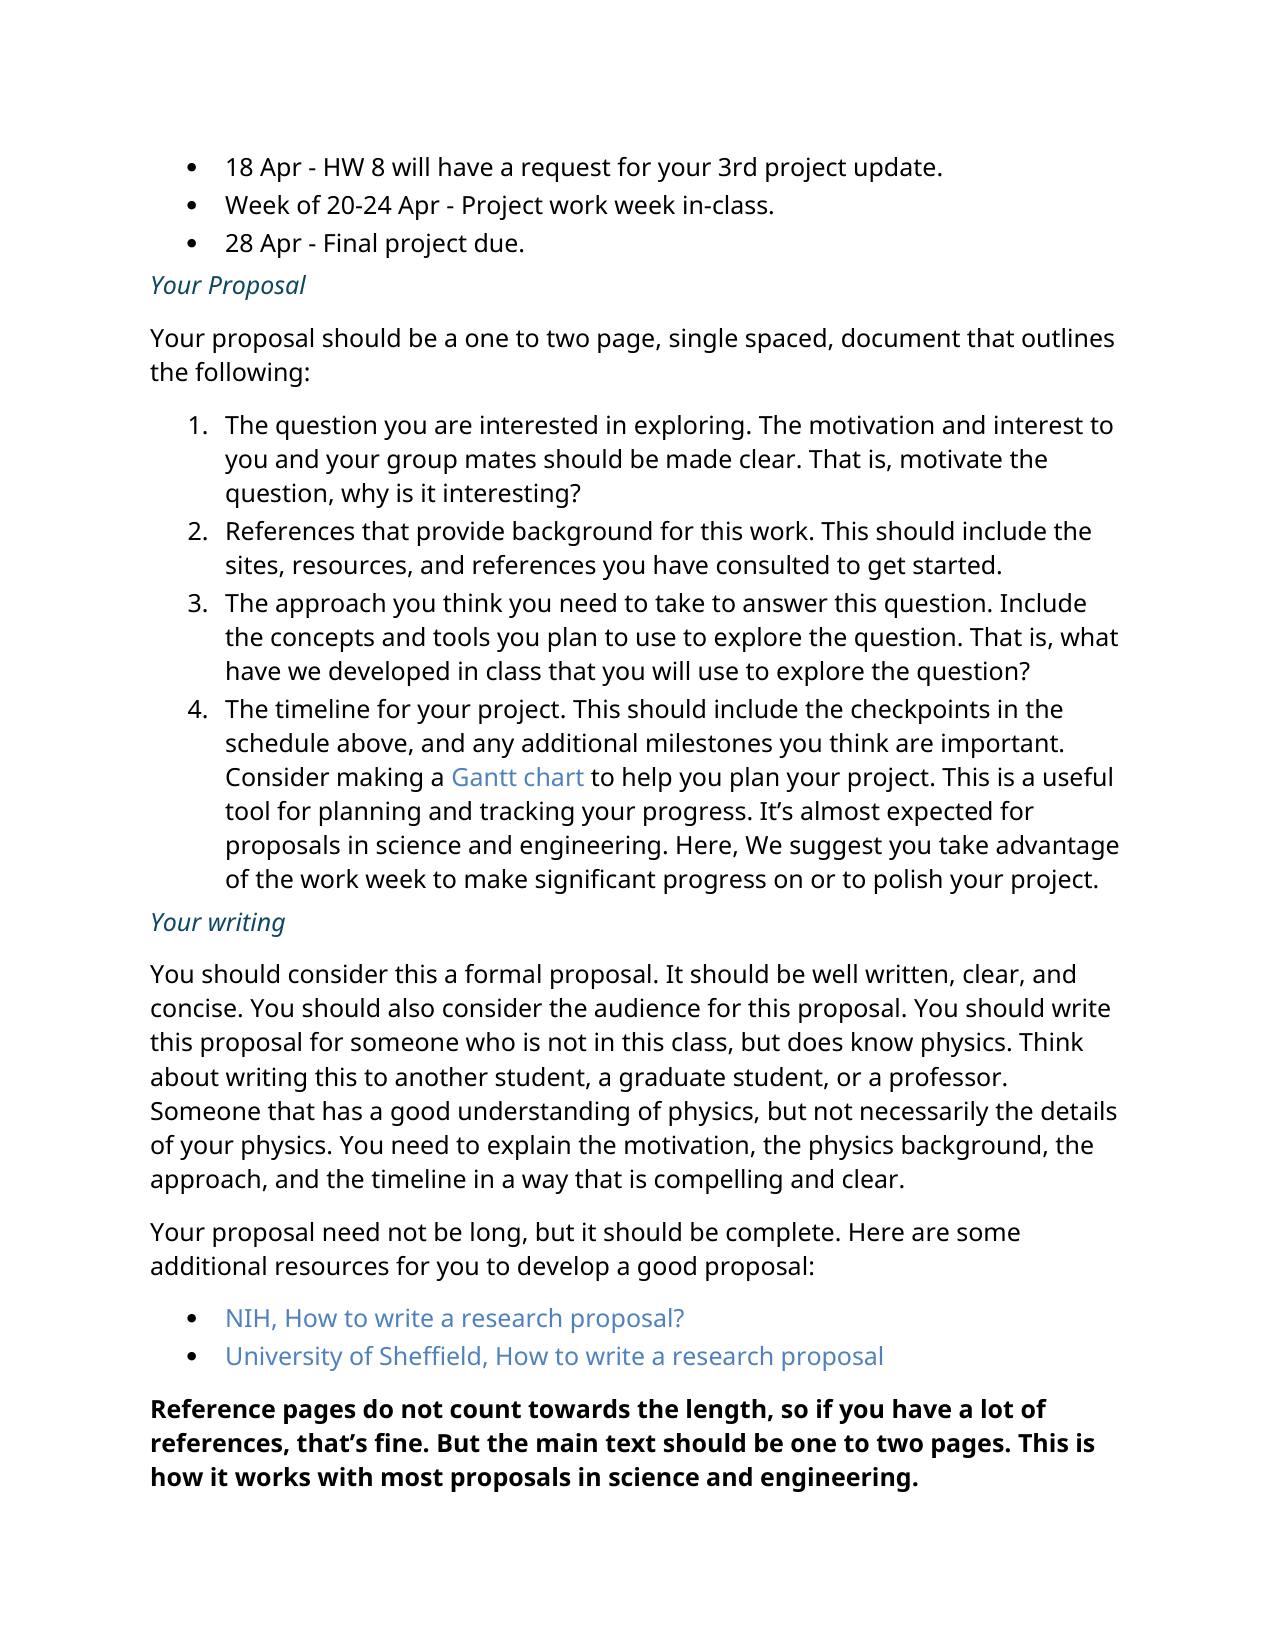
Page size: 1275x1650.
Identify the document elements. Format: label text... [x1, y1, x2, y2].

text You should consider this a formal proposal. It should be well written, clear, and concise. You should also consider the audience for this proposal. You should write this proposal for someone who is not in this class, but does know physics. Think about writing this to another student, a graduate student, or a professor. Someone that has a good understanding of physics, but not necessarily the details of your physics. You need to explain the motivation, the physics background, the approach, and the timeline in a way that is compelling and clear. [150, 957, 1125, 1195]
subtitle Your Proposal [150, 268, 1125, 302]
list University of Sheffield, How to write a research proposal [187, 1339, 1125, 1373]
list NIH, How to write a research proposal? [187, 1301, 1125, 1335]
text Your proposal should be a one to two page, single spaced, document that outlines the following: [150, 321, 1125, 389]
list Week of 20-24 Apr - Project work week in-class. [187, 188, 1125, 222]
list The timeline for your project. This should include the checkpoints in the schedule above, and any additional milestones you think are important. Consider making a Gantt chart to help you plan your project. This is a useful tool for planning and tracking your progress. It’s almost expected for proposals in science and engineering. Here, We suggest you take advantage of the work week to make significant progress on or to polish your project. [187, 691, 1125, 896]
list 28 Apr - Final project due. [187, 226, 1125, 260]
text Reference pages do not count towards the length, so if you have a lot of references, that’s fine. But the main text should be one to two pages. This is how it works with most proposals in science and engineering. [150, 1392, 1125, 1494]
list 18 Apr - HW 8 will have a request for your 3rd project update. [187, 150, 1125, 184]
text Your proposal need not be long, but it should be complete. Here are some additional resources for you to develop a good proposal: [150, 1214, 1125, 1282]
subtitle Your writing [150, 904, 1125, 938]
list The question you are interested in exploring. The motivation and interest to you and your group mates should be made clear. That is, motivate the question, why is it interesting? [187, 408, 1125, 510]
list The approach you think you need to take to answer this question. Include the concepts and tools you plan to use to explore the question. That is, what have we developed in class that you will use to explore the question? [187, 586, 1125, 688]
list References that provide background for this work. This should include the sites, resources, and references you have consulted to get started. [187, 514, 1125, 582]
